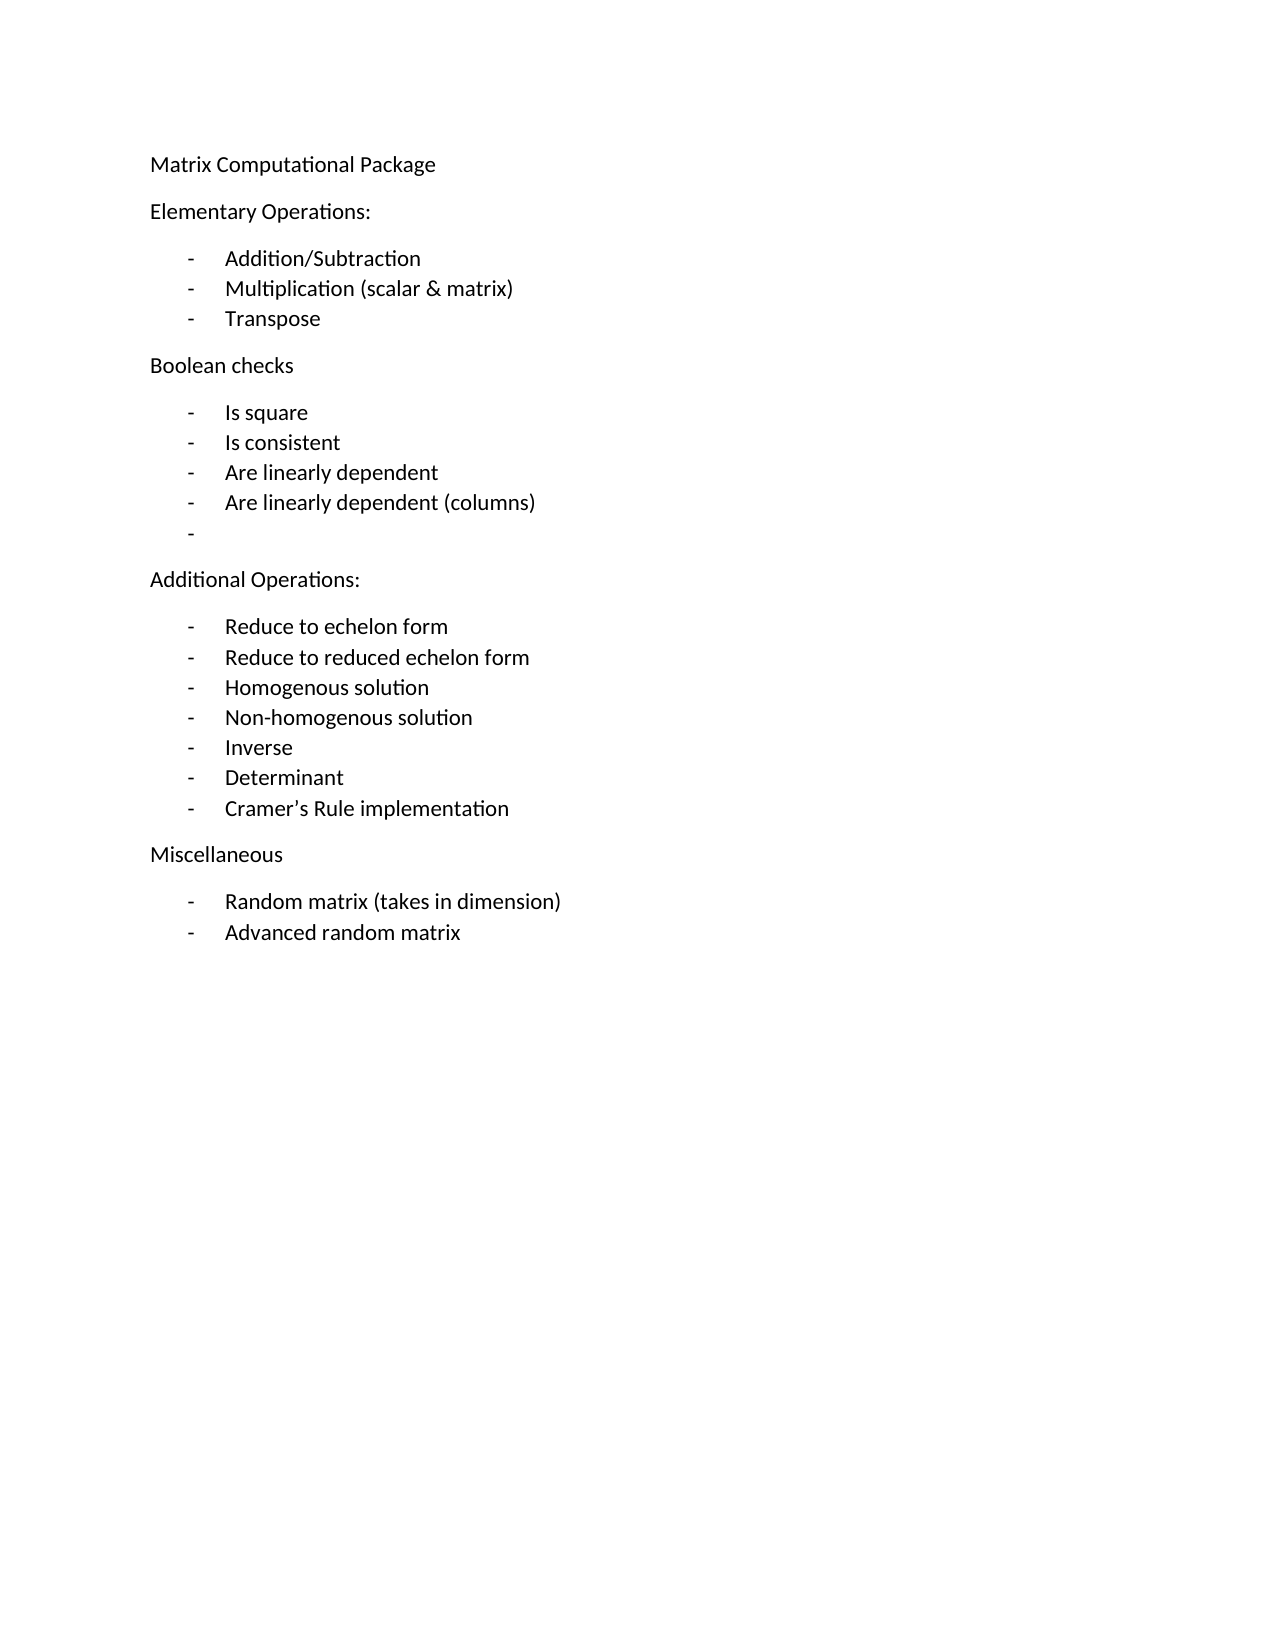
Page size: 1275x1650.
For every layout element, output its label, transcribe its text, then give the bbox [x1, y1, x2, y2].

list Reduce to reduced echelon form [187, 643, 1125, 671]
list Determinant [187, 763, 1125, 792]
text Boolean checks [150, 351, 1125, 379]
list Inverse [187, 733, 1125, 761]
text Additional Operations: [150, 566, 1125, 594]
list Cramer’s Rule implementation [187, 794, 1125, 822]
list Transpose [187, 304, 1125, 332]
list Are linearly dependent (columns) [187, 488, 1125, 517]
list Addition/Subtraction [187, 244, 1125, 272]
list Homogenous solution [187, 673, 1125, 701]
list Advanced random matrix [187, 918, 1125, 946]
list Is consistent [187, 428, 1125, 456]
text Matrix Computational Package [150, 150, 1125, 178]
list Multiplication (scalar & matrix) [187, 274, 1125, 302]
list Non-homogenous solution [187, 703, 1125, 731]
text Miscellaneous [150, 841, 1125, 869]
list Random matrix (takes in dimension) [187, 887, 1125, 916]
text Elementary Operations: [150, 197, 1125, 225]
list Is square [187, 398, 1125, 426]
list Reduce to echelon form [187, 612, 1125, 641]
list Are linearly dependent [187, 458, 1125, 486]
